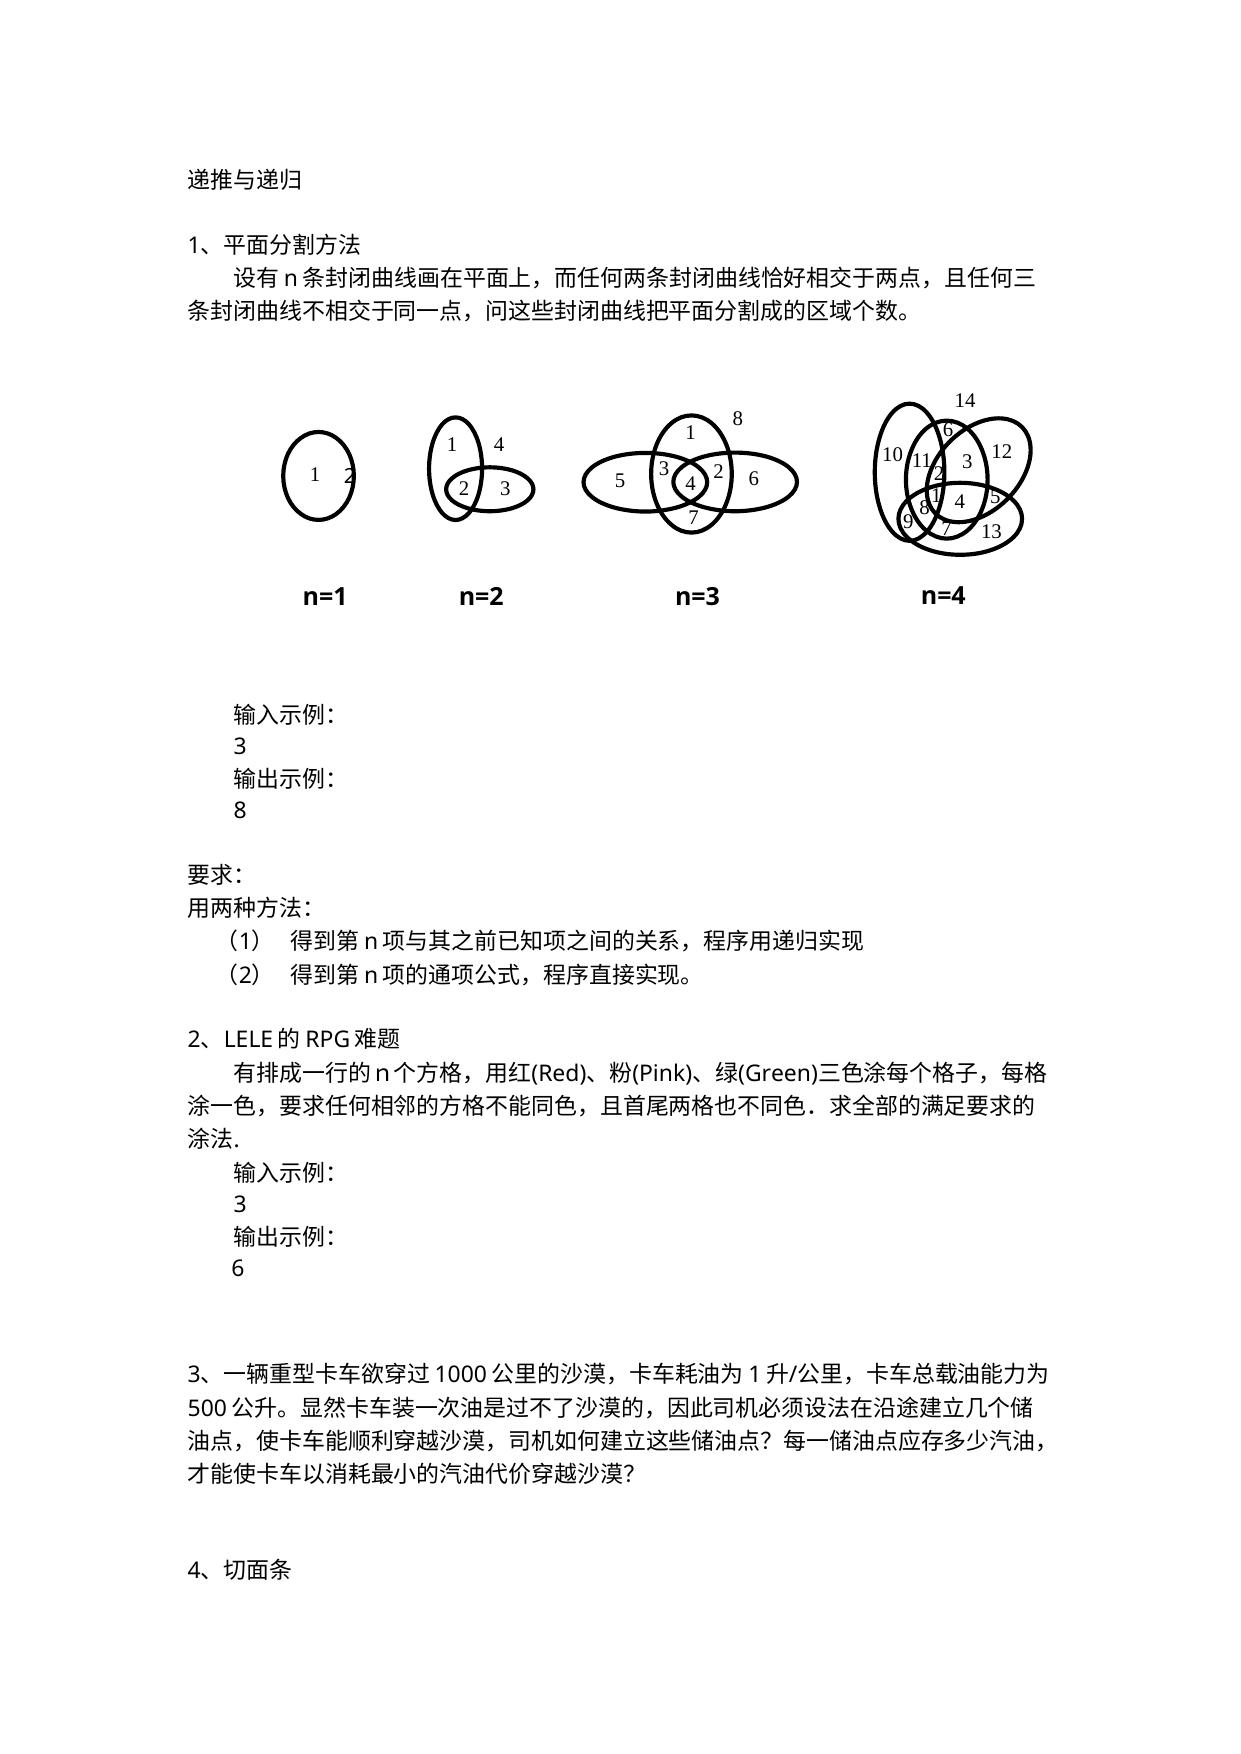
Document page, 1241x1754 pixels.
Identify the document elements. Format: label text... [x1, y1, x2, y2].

text 输出示例： [187, 1219, 1053, 1252]
text 输出示例： [187, 761, 1053, 794]
text 3 [187, 1188, 1053, 1219]
text 有排成一行的ｎ个方格，用红(Red)、粉(Pink)、绿(Green)三色涂每个格子，每格涂一色，要求任何相邻的方格不能同色，且首尾两格也不同色．求全部的满足要求的涂法. [187, 1054, 1053, 1154]
text 6 [187, 1252, 1053, 1283]
list 得到第n项的通项公式，程序直接实现。 [216, 957, 1053, 990]
text 8 [187, 794, 1053, 826]
text 3、一辆重型卡车欲穿过1000公里的沙漠，卡车耗油为1升/公里，卡车总载油能力为500公升。显然卡车装一次油是过不了沙漠的，因此司机必须设法在沿途建立几个储油点，使卡车能顺利穿越沙漠，司机如何建立这些储油点？每一储油点应存多少汽油，才能使卡车以消耗最小的汽油代价穿越沙漠？ [187, 1356, 1053, 1489]
text 要求： [187, 857, 1053, 890]
text 2、LELE的RPG难题 [187, 1021, 1053, 1054]
text 输入示例： [187, 697, 1053, 730]
text 递推与递归 [187, 162, 1053, 195]
text 3 [187, 730, 1053, 761]
text 设有n条封闭曲线画在平面上，而任何两条封闭曲线恰好相交于两点，且任何三条封闭曲线不相交于同一点，问这些封闭曲线把平面分割成的区域个数。 [187, 260, 1053, 326]
list 得到第n项与其之前已知项之间的关系，程序用递归实现 [216, 923, 1053, 957]
text 1、平面分割方法 [187, 226, 1053, 260]
text 输入示例： [187, 1154, 1053, 1188]
text 4、切面条 [187, 1552, 1053, 1585]
text 用两种方法： [187, 890, 1053, 923]
